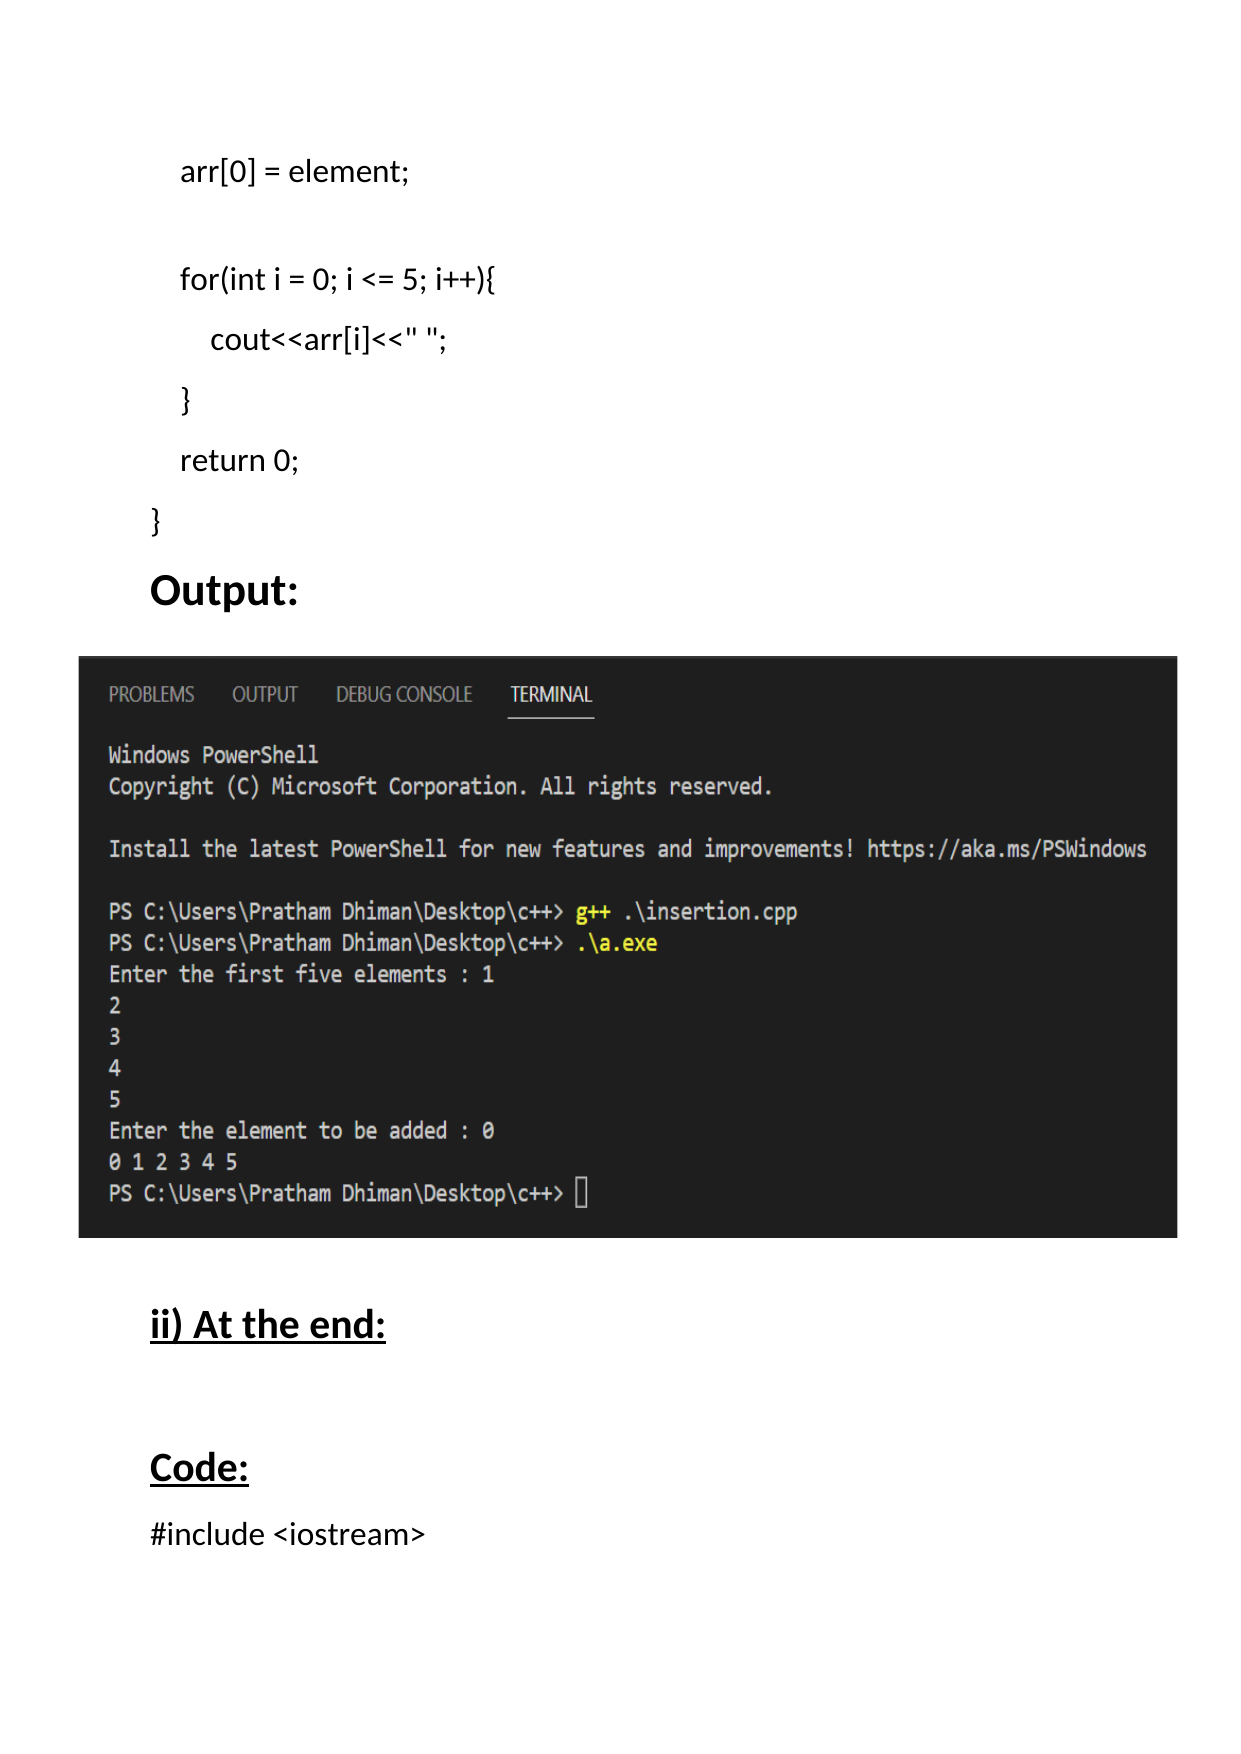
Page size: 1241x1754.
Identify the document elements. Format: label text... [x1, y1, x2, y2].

text cout<<arr[i]<<" "; [150, 318, 1090, 359]
text Output: [150, 561, 1090, 617]
picture [78, 656, 1178, 1238]
text #include <iostream> [150, 1513, 1090, 1553]
text } [150, 379, 1090, 419]
text } [150, 500, 1090, 541]
text return 0; [150, 439, 1090, 480]
text for(int i = 0; i <= 5; i++){ [150, 257, 1090, 298]
text ii) At the end: [150, 1298, 1090, 1349]
text Code: [150, 1441, 1090, 1492]
text arr[0] = element; [150, 150, 1090, 191]
